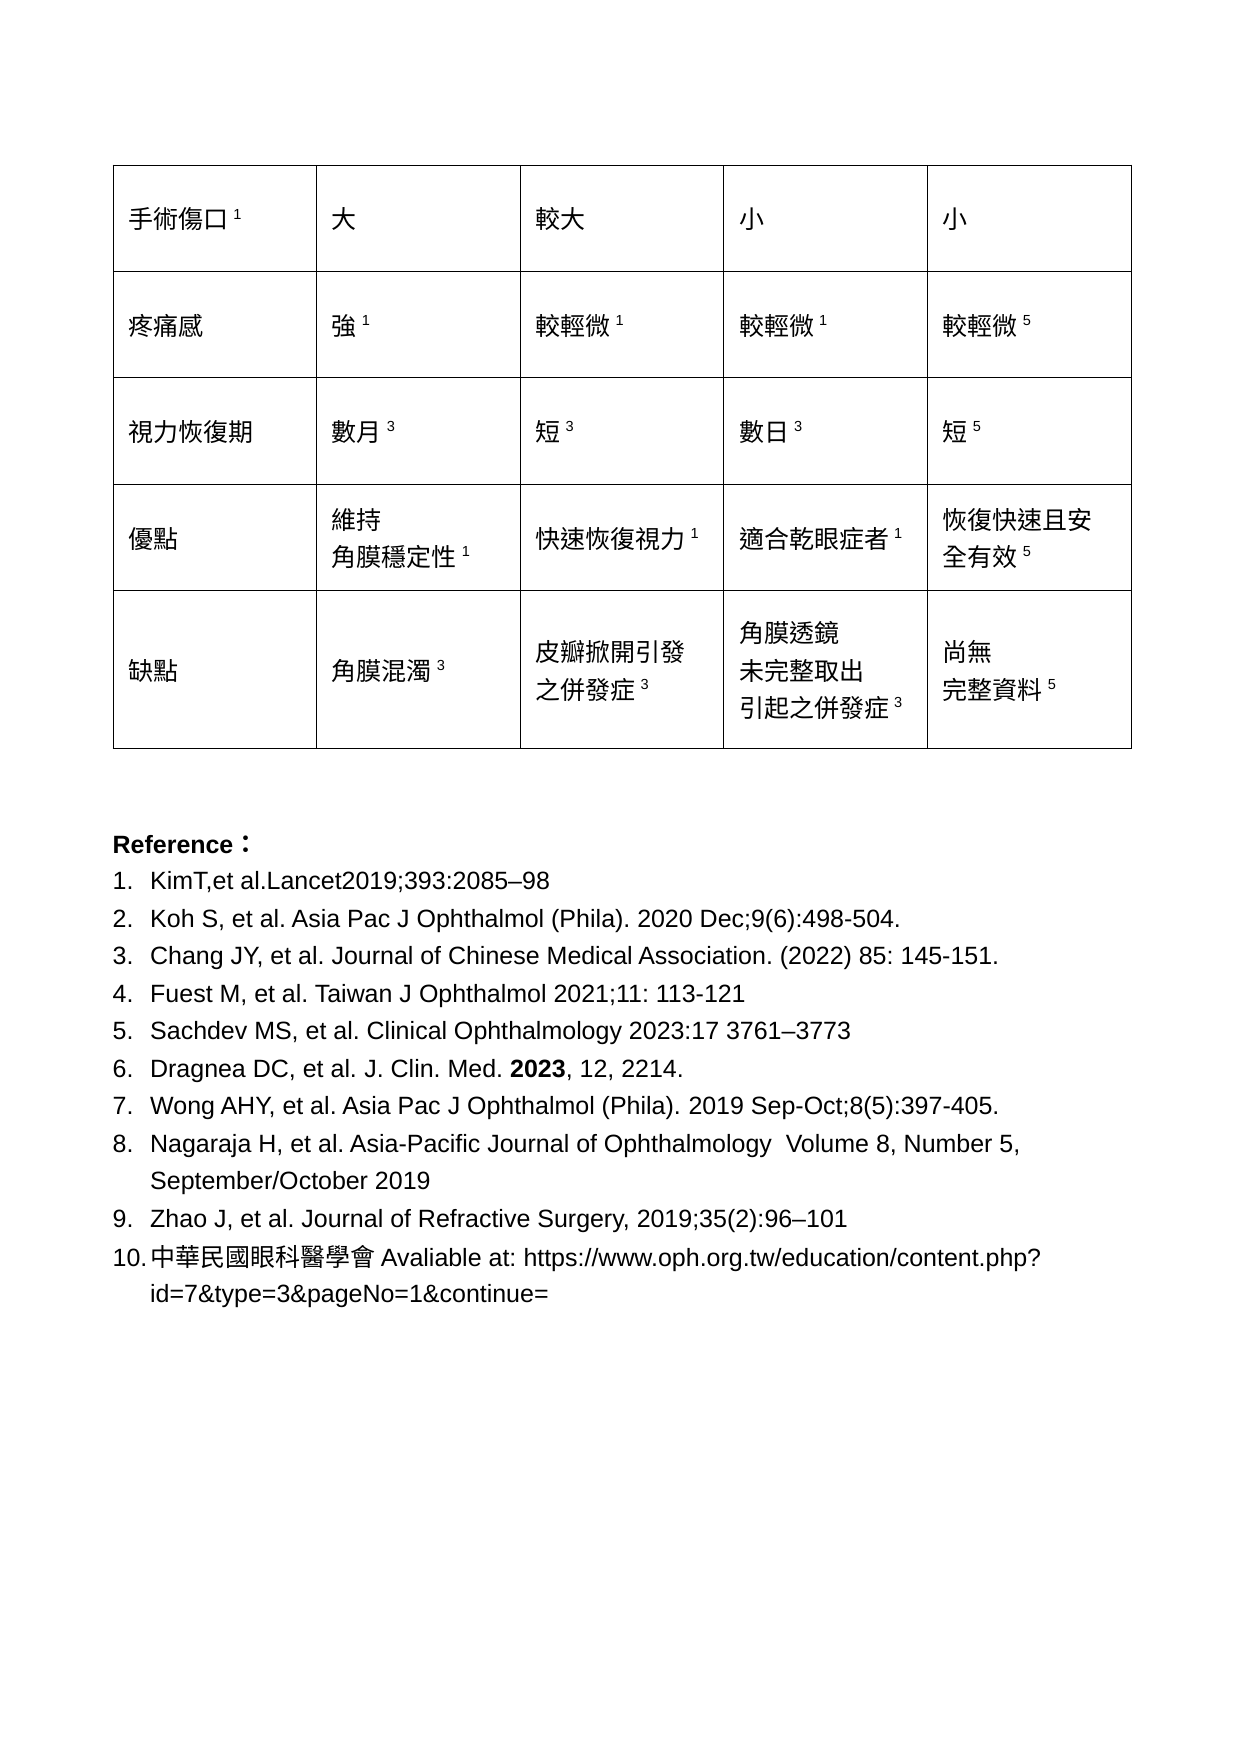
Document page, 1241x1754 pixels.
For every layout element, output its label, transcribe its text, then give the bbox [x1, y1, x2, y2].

table_cell 大 [317, 166, 520, 271]
table_cell 恢復快速且安全有效5 [928, 485, 1131, 590]
table_cell 較輕微1 [724, 272, 927, 377]
list Sachdev MS, et al. Clinical Ophthalmology 2023:17 3761–3773 [112, 1012, 1128, 1049]
list Chang JY, et al. Journal of Chinese Medical Association. (2022) 85: 145-151. [112, 937, 1128, 974]
list 中華民國眼科醫學會 Avaliable at: https://www.oph.org.tw/education/content.php?id=7&type=3&pageNo=1&continue= [112, 1237, 1128, 1312]
table_cell 優點 [114, 485, 316, 590]
table_cell 缺點 [114, 591, 316, 748]
table_cell 數日3 [724, 378, 927, 483]
table_cell 皮瓣掀開引發之併發症3 [521, 591, 723, 748]
table_cell 數月3 [317, 378, 520, 483]
table_cell 適合乾眼症者1 [724, 485, 927, 590]
table_cell 角膜透鏡 未完整取出 引起之併發症3 [724, 591, 927, 748]
list Fuest M, et al. Taiwan J Ophthalmol 2021;11: 113-121 [112, 974, 1128, 1012]
table_cell 快速恢復視力1 [521, 485, 723, 590]
table_cell 短5 [928, 378, 1131, 483]
text Reference： [112, 824, 1128, 862]
list Dragnea DC, et al. J. Clin. Med. 2023, 12, 2214. [112, 1049, 1128, 1087]
list Nagaraja H, et al. Asia-Pacific Journal of Ophthalmology Volume 8, Number 5, September/October 2019 [112, 1124, 1128, 1199]
table_cell 較大 [521, 166, 723, 271]
table_cell 手術傷口1 [114, 166, 316, 271]
table_cell 角膜混濁3 [317, 591, 520, 748]
table_cell 疼痛感 [114, 272, 316, 377]
list KimT,et al.Lancet2019;393:2085–98 [112, 862, 1128, 899]
table_cell 較輕微1 [521, 272, 723, 377]
table_cell 強1 [317, 272, 520, 377]
table_cell 維持 角膜穩定性1 [317, 485, 520, 590]
table_cell 尚無 完整資料5 [928, 591, 1131, 748]
list Koh S, et al. Asia Pac J Ophthalmol (Phila). 2020 Dec;9(6):498-504. [112, 899, 1128, 937]
list Zhao J, et al. Journal of Refractive Surgery, 2019;35(2):96–101 [112, 1199, 1128, 1237]
table_cell 視力恢復期 [114, 378, 316, 483]
table_cell 小 [724, 166, 927, 271]
table_cell 短3 [521, 378, 723, 483]
table_cell 小 [928, 166, 1131, 271]
list Wong AHY, et al. Asia Pac J Ophthalmol (Phila). 2019 Sep-Oct;8(5):397-405. [112, 1087, 1128, 1124]
table_cell 較輕微5 [928, 272, 1131, 377]
